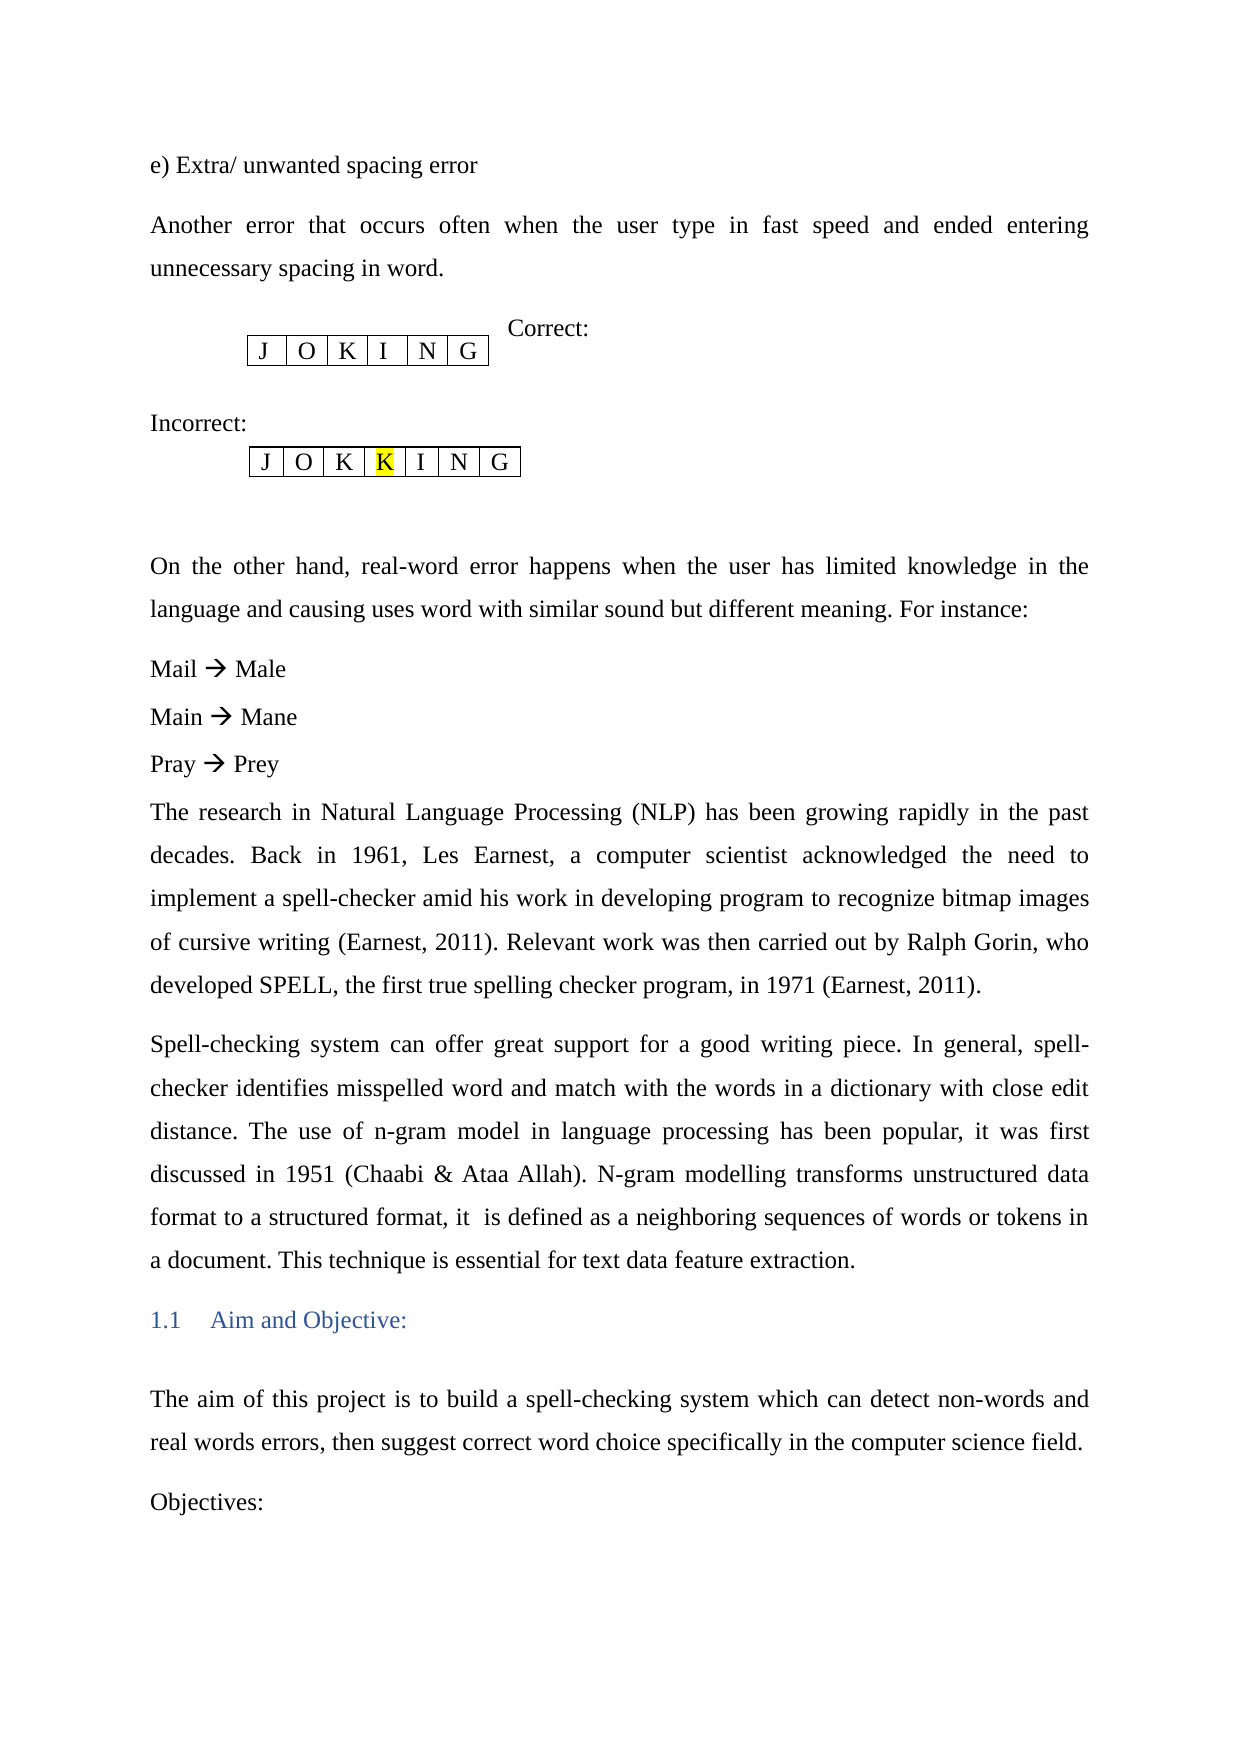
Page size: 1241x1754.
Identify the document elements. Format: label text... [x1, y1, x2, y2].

table_header G [448, 336, 488, 365]
text Incorrect: [150, 408, 1090, 437]
table_header K [328, 336, 367, 365]
table_header J [250, 448, 283, 476]
text e) Extra/ unwanted spacing error [150, 150, 1090, 179]
table_header N [439, 448, 479, 476]
table_header I [368, 336, 407, 365]
text Pray Prey [150, 749, 1090, 778]
text Spell-checking system can offer great support for a good writing piece. In general, spell-checker identifies misspelled word and match with the words in a dictionary with close edit distance. The use of n-gram model in language processing has been popular, it was first discussed in 1951 (Chaabi & Ataa Allah). N-gram modelling transforms unstructured data format to a structured format, it is defined as a neighboring sequences of words or tokens in a document. This technique is essential for text data feature extraction. [150, 1029, 1090, 1274]
text The research in Natural Language Processing (NLP) has been growing rapidly in the past decades. Back in 1961, Les Earnest, a computer scientist acknowledged the need to implement a spell-checker amid his work in developing program to recognize bitmap images of cursive writing . Relevant work was then carried out by Ralph Gorin, who developed SPELL, the first true spelling checker program, in 1971 . [150, 797, 1090, 998]
table_header K [324, 448, 364, 476]
table_header I [406, 448, 438, 476]
table_header O [284, 448, 323, 476]
table_header G [480, 448, 520, 476]
table_header O [287, 336, 327, 365]
text The aim of this project is to build a spell-checking system which can detect non-words and real words errors, then suggest correct word choice specifically in the computer science field. [150, 1384, 1090, 1456]
text Objectives: [150, 1487, 1090, 1515]
table_header J [248, 336, 286, 365]
table_header N [408, 336, 447, 365]
text On the other hand, real-word error happens when the user has limited knowledge in the language and causing uses word with similar sound but different meaning. For instance: [150, 551, 1090, 623]
text Mail Male [150, 654, 1090, 683]
text Main Mane [150, 702, 1090, 731]
text Correct: [150, 313, 1090, 341]
subtitle Aim and Objective: [150, 1305, 1090, 1334]
text Another error that occurs often when the user type in fast speed and ended entering unnecessary spacing in word. [150, 210, 1090, 282]
